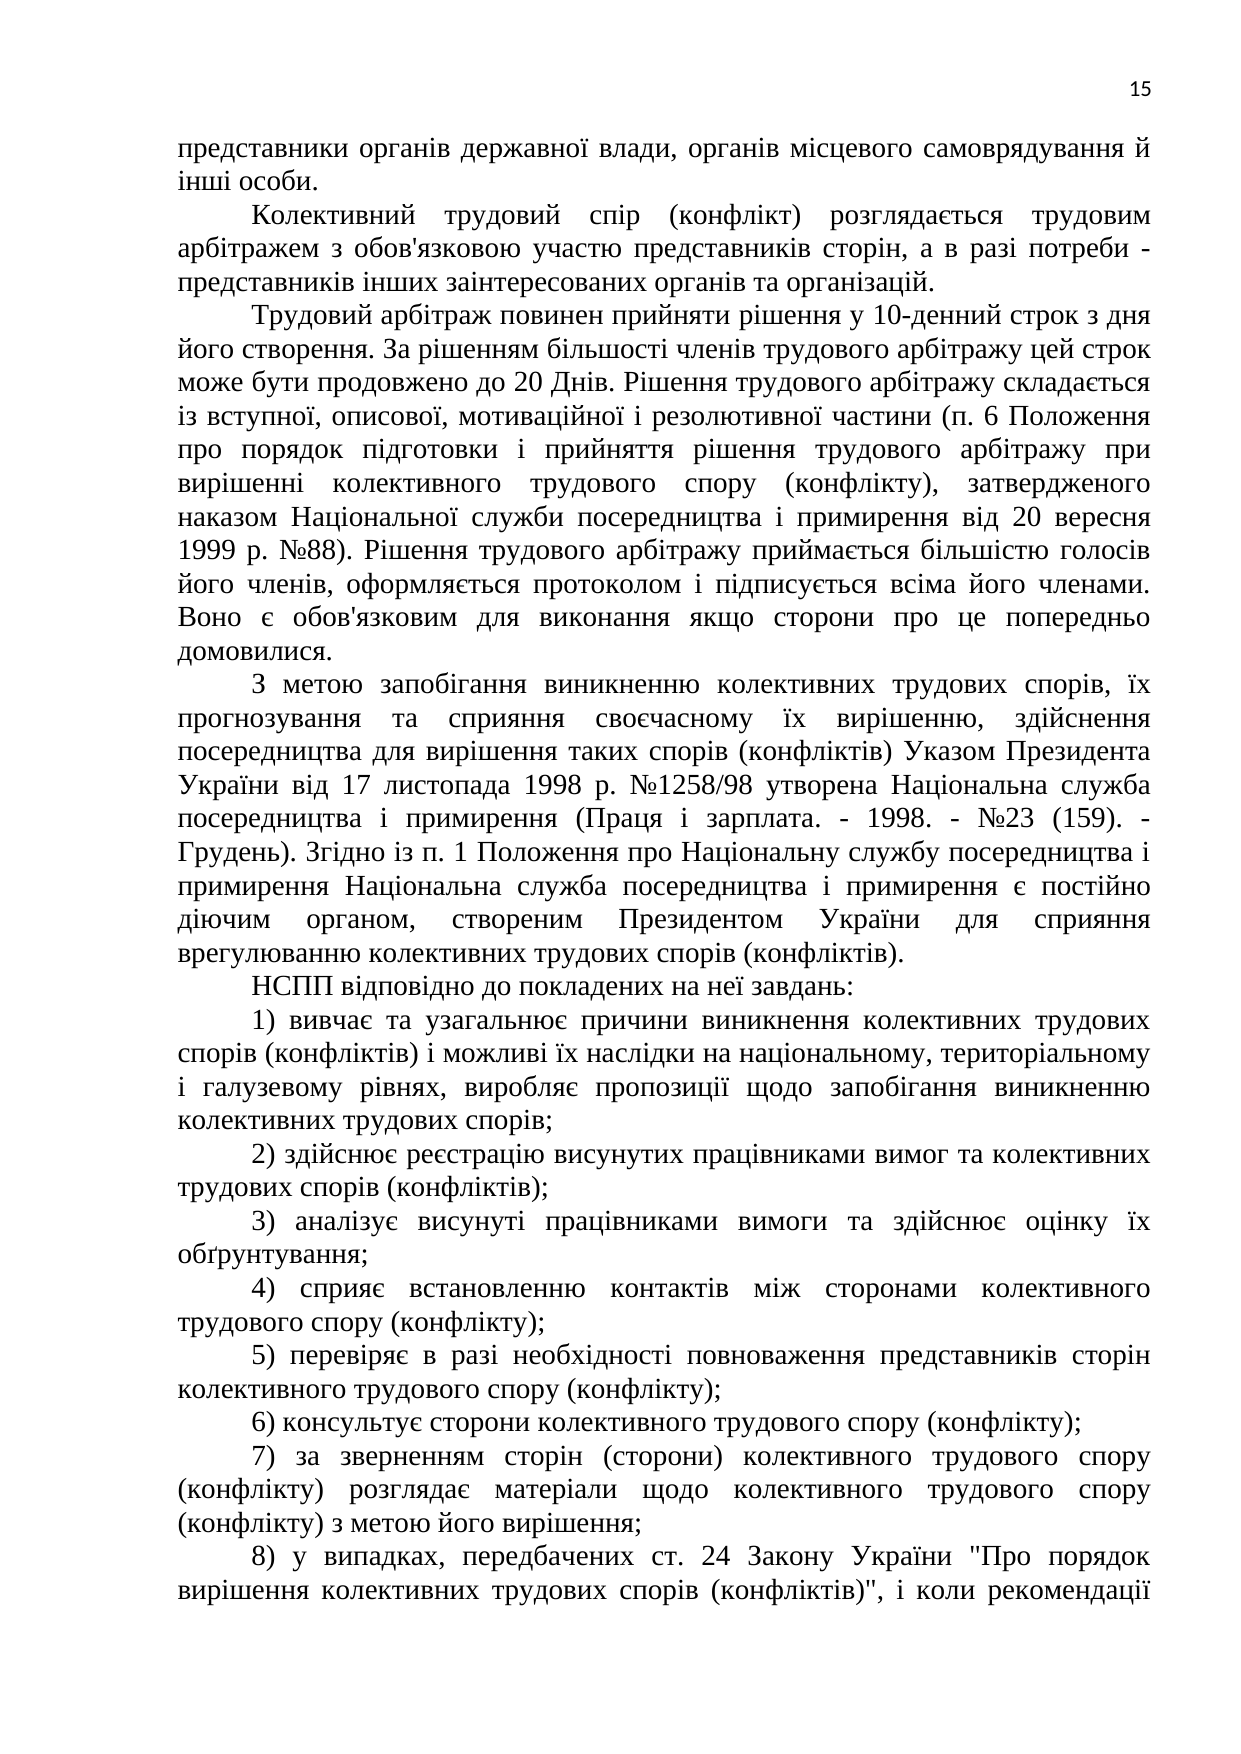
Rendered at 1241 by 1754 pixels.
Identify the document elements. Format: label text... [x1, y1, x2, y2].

text 2) здійснює реєстрацію висунутих працівниками вимог та колективних трудових спорів (конфліктів); [177, 1136, 1152, 1203]
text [177, 130, 1152, 197]
text 6) консультує сторони колективного трудового спору (конфлікту); [177, 1404, 1152, 1438]
text 1) вивчає та узагальнює причини виникнення колективних трудових спорів (конфліктів) і можливі їх наслідки на національному, територіальному і галузевому рівнях, виробляє пропозиції щодо запобігання виникненню колективних трудових спорів; [177, 1002, 1152, 1136]
text НСПП відповідно до покладених на неї завдань: [177, 968, 1152, 1002]
text Колективний трудовий спір (конфлікт) розглядається трудовим арбітражем з обов'язковою участю представників сторін, а в разі потреби - представників інших заінтересованих органів та організацій. [177, 197, 1152, 297]
text 4) сприяє встановленню контактів між сторонами колективного трудового спору (конфлікту); [177, 1270, 1152, 1337]
text Трудовий арбітраж повинен прийняти рішення у 10-денний строк з дня його створення. За рішенням більшості членів трудового арбітражу цей строк може бути продовжено до 20 Днів. Рішення трудового арбітражу складається із вступної, описової, мотиваційної і резолютивної частини (п. 6 Положення про порядок підготовки і прийняття рішення трудового арбітражу при вирішенні колективного трудового спору (конфлікту), затвердженого наказом Національної служби посередництва і примирення від 20 вересня 1999 р. №88). Рішення трудового арбітражу приймається більшістю голосів його членів, оформляється протоколом і підписується всіма його членами. Воно є обов'язковим для виконання якщо сторони про це попередньо домовилися. [177, 297, 1152, 666]
text 7) за зверненням сторін (сторони) колективного трудового спору (конфлікту) розглядає матеріали щодо колективного трудового спору (конфлікту) з метою його вирішення; [177, 1438, 1152, 1538]
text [177, 1538, 1152, 1606]
text 3) аналізує висунуті працівниками вимоги та здійснює оцінку їх обґрунтування; [177, 1203, 1152, 1270]
text 5) перевіряє в разі необхідності повноваження представників сторін колективного трудового спору (конфлікту); [177, 1337, 1152, 1404]
text З метою запобігання виникненню колективних трудових спорів, їх прогнозування та сприяння своєчасному їх вирішенню, здійснення посередництва для вирішення таких спорів (конфліктів) Указом Президента України від 17 листопада 1998 р. №1258/98 утворена Національна служба посередництва і примирення (Праця і зарплата. - 1998. - №23 (159). - Грудень). Згідно із п. 1 Положення про Національну службу посередництва і примирення Національна служба посередництва і примирення є постійно діючим органом, створеним Президентом України для сприяння врегулюванню колективних трудових спорів (конфліктів). [177, 666, 1152, 968]
